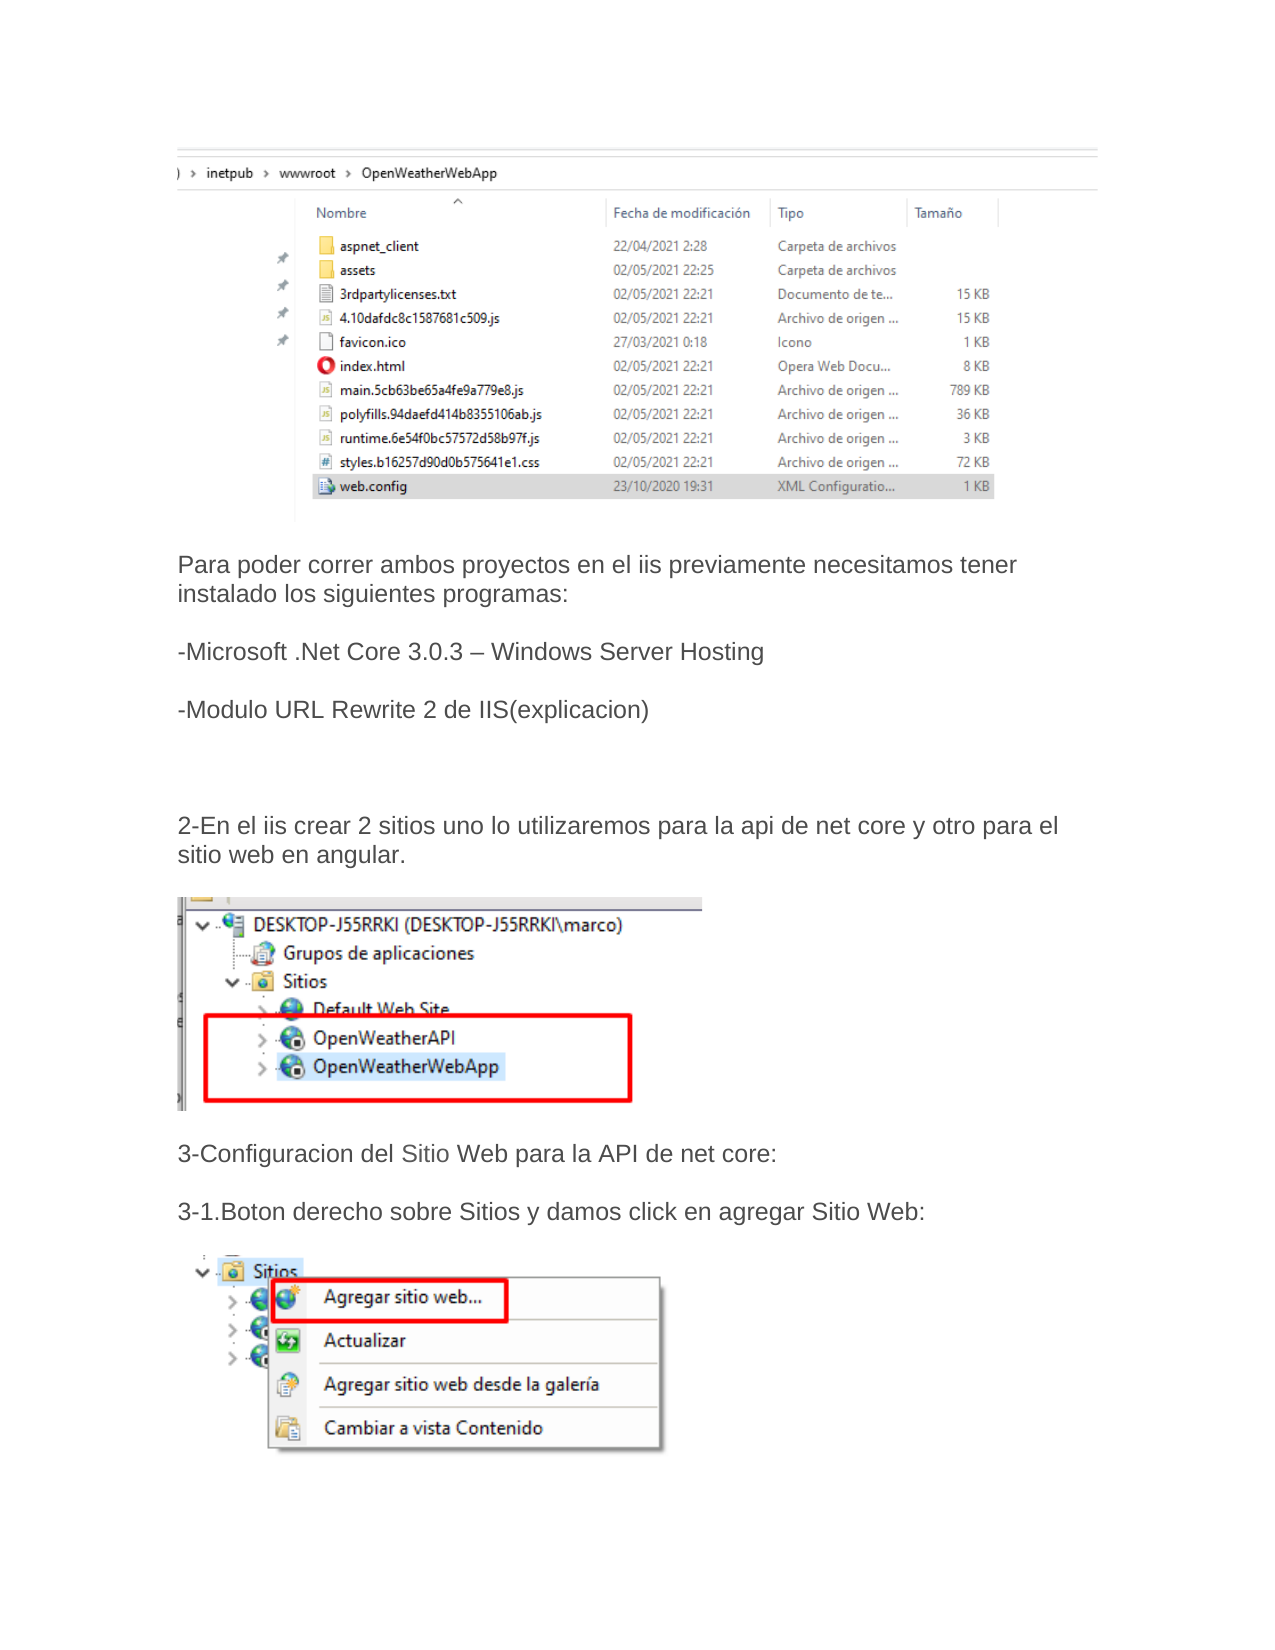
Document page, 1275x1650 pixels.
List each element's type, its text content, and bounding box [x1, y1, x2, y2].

picture [177, 897, 703, 1111]
text 2-En el iis crear 2 sitios uno lo utilizaremos para la api de net core y otro para el sitio web en angular. [177, 811, 1098, 868]
text 3-1.Boton derecho sobre Sitios y damos click en agregar Sitio Web: [177, 1197, 1098, 1226]
picture [177, 147, 1098, 522]
text 3-Configuracion del Sitio Web para la API de net core: [177, 1139, 1098, 1168]
text -Microsoft .Net Core 3.0.3 – Windows Server Hosting [177, 637, 1098, 666]
text -Modulo URL Rewrite 2 de IIS(explicacion) [177, 695, 1098, 724]
picture [177, 1255, 699, 1466]
text Para poder correr ambos proyectos en el iis previamente necesitamos tener instalado los siguientes programas: [177, 551, 1098, 608]
